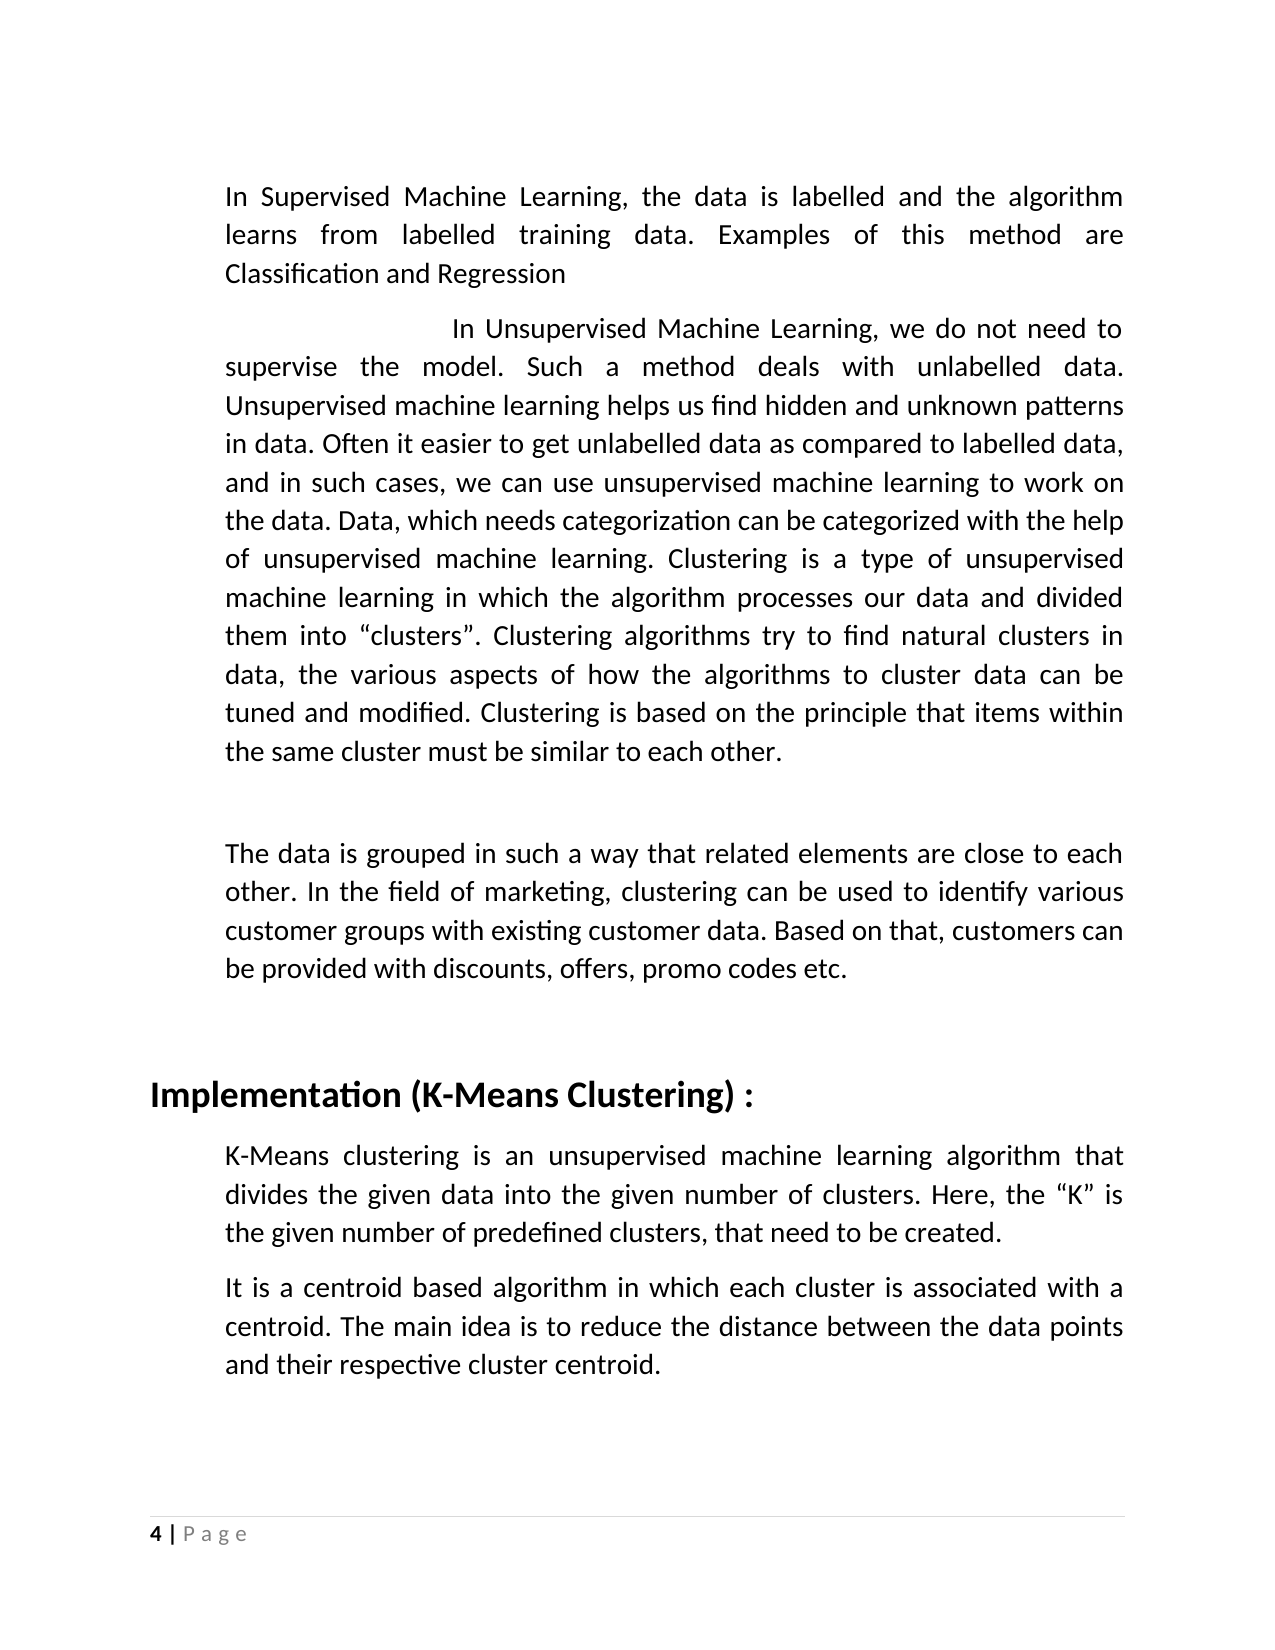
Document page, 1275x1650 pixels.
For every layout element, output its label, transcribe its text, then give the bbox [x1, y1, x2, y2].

text Implementation (K-Means Clustering) : [150, 1071, 1125, 1117]
text In Supervised Machine Learning, the data is labelled and the algorithm learns from labelled training data. Examples of this method are Classification and Regression [225, 178, 1125, 290]
text In Unsupervised Machine Learning, we do not need to supervise the model. Such a method deals with unlabelled data. Unsupervised machine learning helps us find hidden and unknown patterns in data. Often it easier to get unlabelled data as compared to labelled data, and in such cases, we can use unsupervised machine learning to work on the data. Data, which needs categorization can be categorized with the help of unsupervised machine learning. Clustering is a type of unsupervised machine learning in which the algorithm processes our data and divided them into “clusters”. Clustering algorithms try to find natural clusters in data, the various aspects of how the algorithms to cluster data can be tuned and modified. Clustering is based on the principle that items within the same cluster must be similar to each other. [225, 310, 1125, 768]
text It is a centroid based algorithm in which each cluster is associated with a centroid. The main idea is to reduce the distance between the data points and their respective cluster centroid. [225, 1269, 1125, 1382]
text The data is grouped in such a way that related elements are close to each other. In the field of marketing, clustering can be used to identify various customer groups with existing customer data. Based on that, customers can be provided with discounts, offers, promo codes etc. [225, 835, 1125, 986]
text K-Means clustering is an unsupervised machine learning algorithm that divides the given data into the given number of clusters. Here, the “K” is the given number of predefined clusters, that need to be created. [225, 1137, 1125, 1250]
